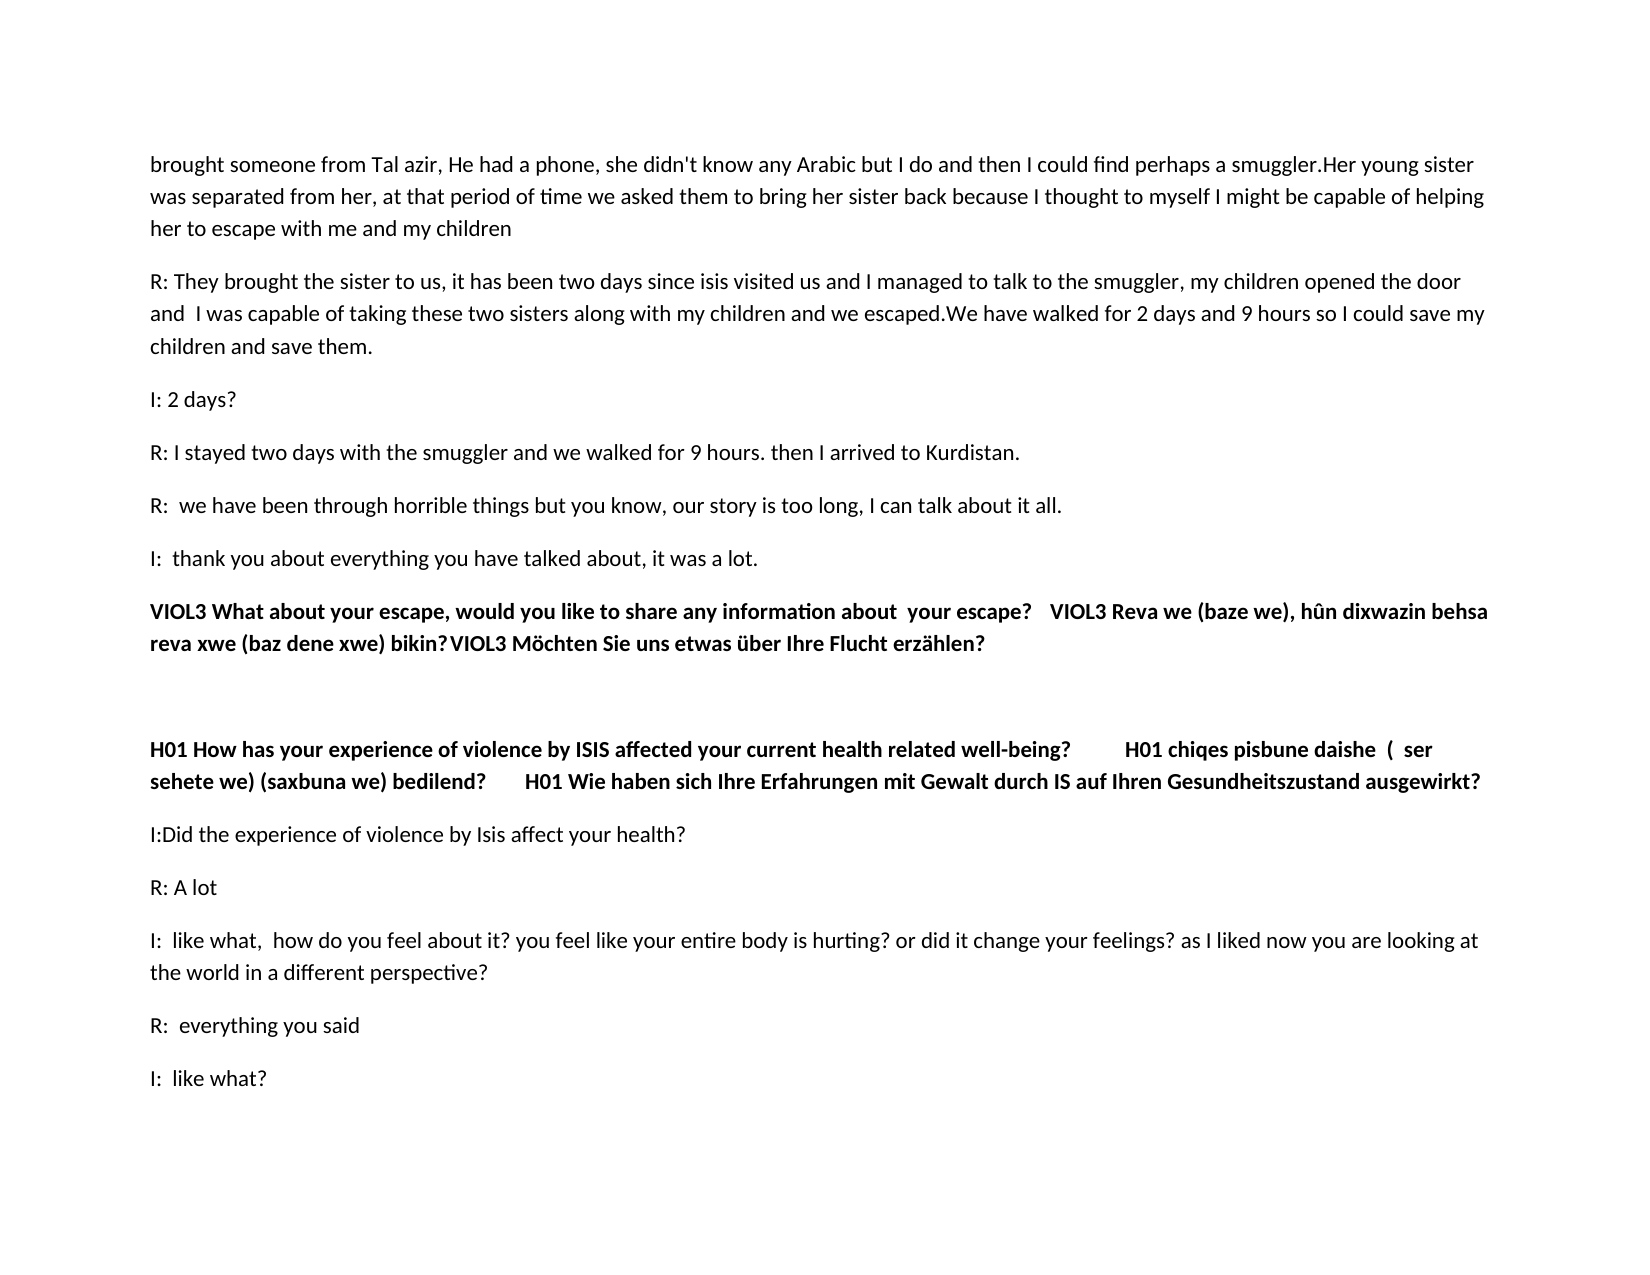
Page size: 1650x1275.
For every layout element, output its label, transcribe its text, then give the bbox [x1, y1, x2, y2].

text H01 How has your experience of violence by ISIS affected your current health related well-being? H01 chiqes pisbune daishe ( ser sehete we) (saxbuna we) bedilend? H01 Wie haben sich Ihre Erfahrungen mit Gewalt durch IS auf Ihren Gesundheitszustand ausgewirkt? [150, 735, 1500, 795]
text R: everything you said [150, 1012, 1500, 1039]
text R: A lot [150, 873, 1500, 901]
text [150, 150, 1500, 242]
text R: we have been through horrible things but you know, our story is too long, I can talk about it all. [150, 491, 1500, 519]
text I: 2 days? [150, 385, 1500, 413]
text I: thank you about everything you have talked about, it was a lot. [150, 544, 1500, 572]
text I: like what? [150, 1064, 1500, 1093]
text I:Did the experience of violence by Isis affect your health? [150, 820, 1500, 848]
text VIOL3 What about your escape, would you like to share any information about your escape? VIOL3 Reva we (baze we), hûn dixwazin behsa reva xwe (baz dene xwe) bikin? VIOL3 Möchten Sie uns etwas über Ihre Flucht erzählen? [150, 597, 1500, 657]
text I: like what, how do you feel about it? you feel like your entire body is hurting? or did it change your feelings? as I liked now you are looking at the world in a different perspective? [150, 926, 1500, 987]
text R: I stayed two days with the smuggler and we walked for 9 hours. then I arrived to Kurdistan. [150, 438, 1500, 466]
text R: They brought the sister to us, it has been two days since isis visited us and I managed to talk to the smuggler, my children opened the door and I was capable of taking these two sisters along with my children and we escaped.We have walked for 2 days and 9 hours so I could save my children and save them. [150, 267, 1500, 360]
